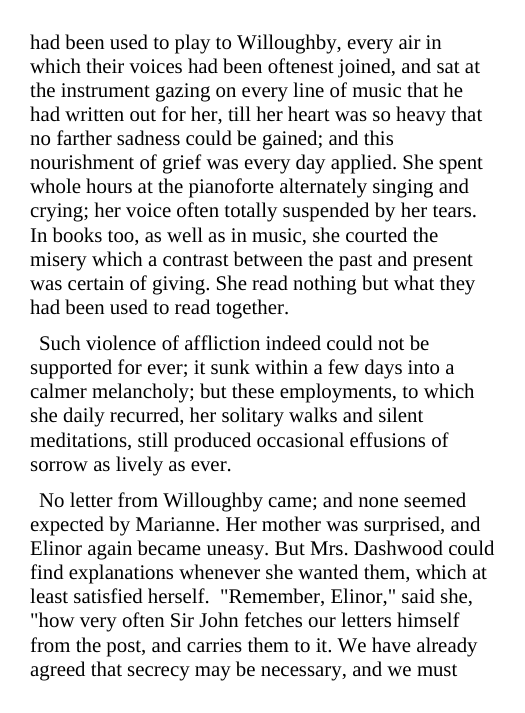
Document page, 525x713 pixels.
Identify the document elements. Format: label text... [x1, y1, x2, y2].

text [30, 488, 495, 681]
text Such violence of affliction indeed could not be supported for ever; it sunk within a few days into a calmer melancholy; but these employments, to which she daily recurred, her solitary walks and silent meditations, still produced occasional effusions of sorrow as lively as ever. [30, 331, 495, 476]
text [30, 30, 495, 319]
